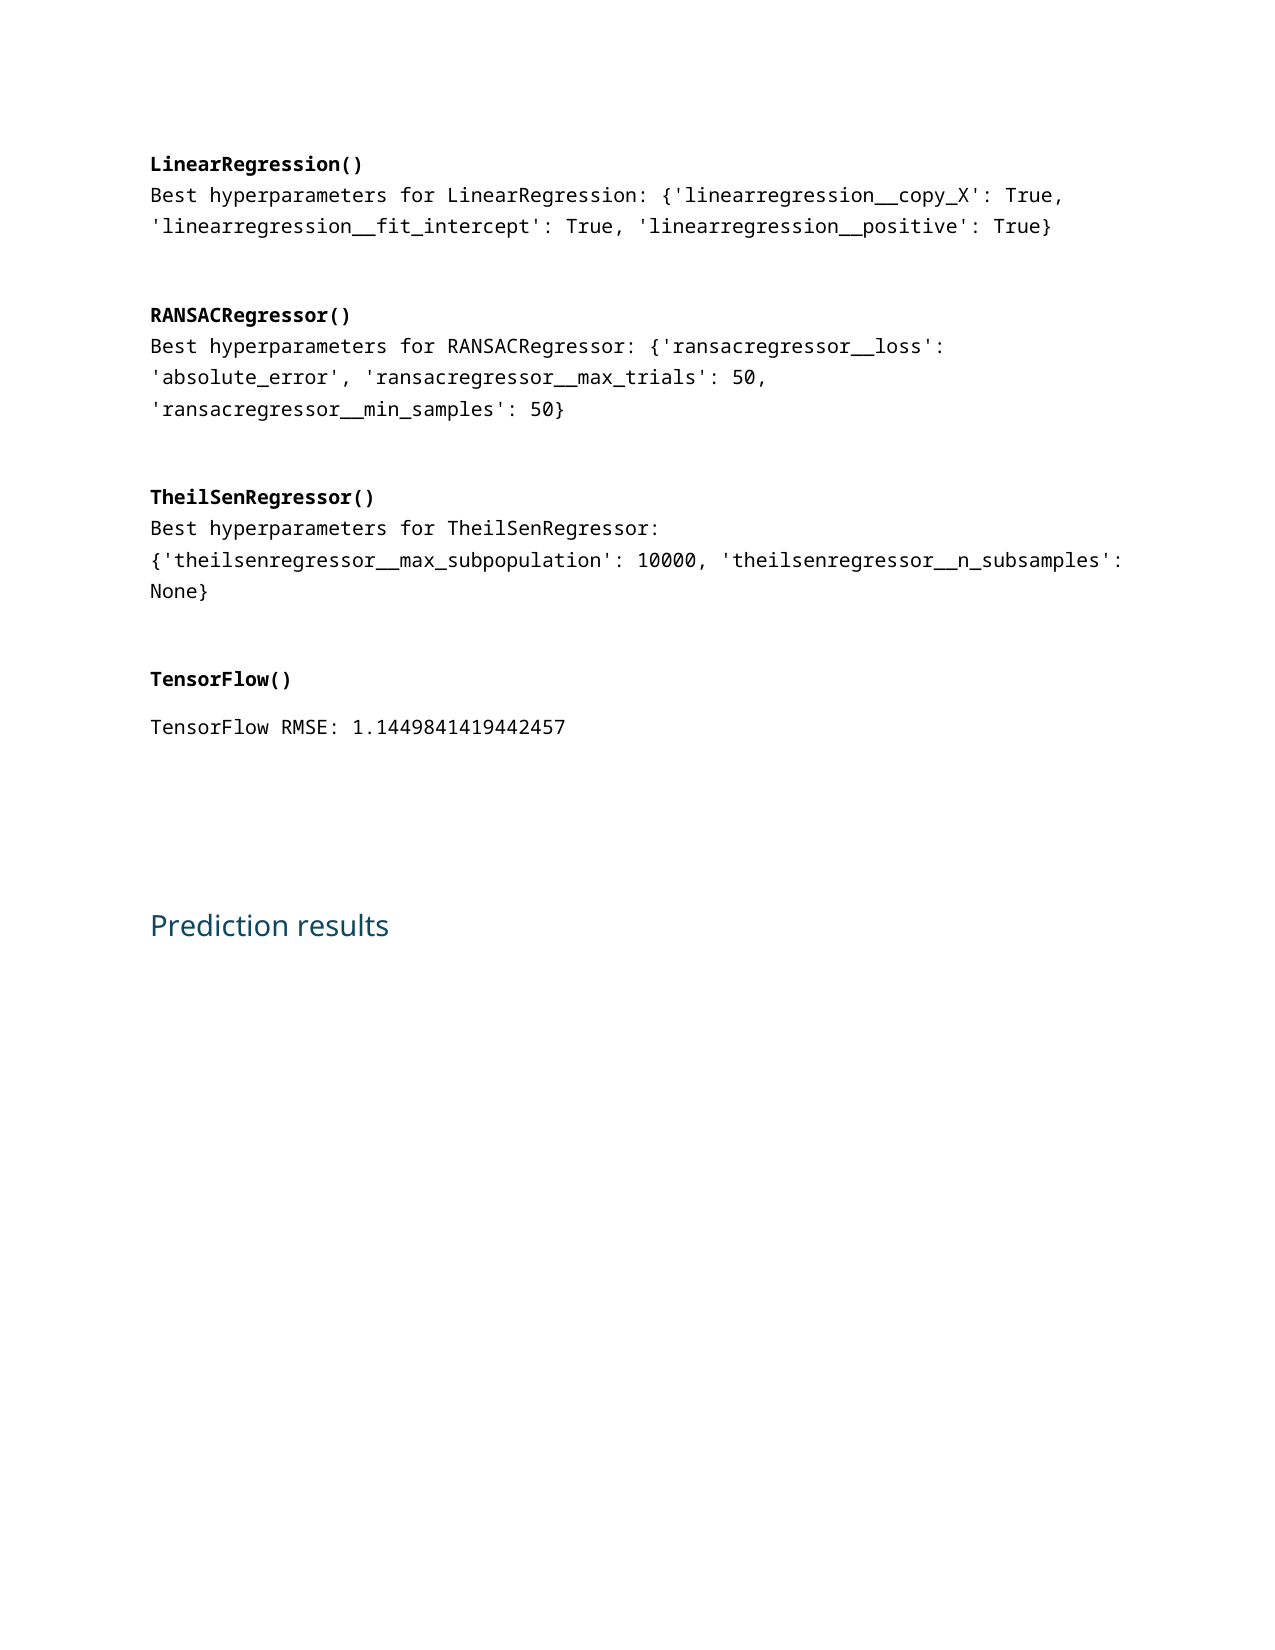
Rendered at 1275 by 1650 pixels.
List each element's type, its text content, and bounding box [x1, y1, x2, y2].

text RANSACRegressor() Best hyperparameters for RANSACRegressor: {'ransacregressor__loss': 'absolute_error', 'ransacregressor__max_trials': 50, 'ransacregressor__min_samples': 50} [150, 301, 1125, 461]
subtitle Prediction results [150, 905, 1125, 945]
text LinearRegression() Best hyperparameters for LinearRegression: {'linearregression__copy_X': True, 'linearregression__fit_intercept': True, 'linearregression__positive': True} [150, 150, 1125, 279]
text TensorFlow() [150, 666, 1125, 693]
text TheilSenRegressor() Best hyperparameters for TheilSenRegressor: {'theilsenregressor__max_subpopulation': 10000, 'theilsenregressor__n_subsamples': None} [150, 483, 1125, 643]
text TensorFlow RMSE: 1.1449841419442457 [150, 713, 1125, 741]
